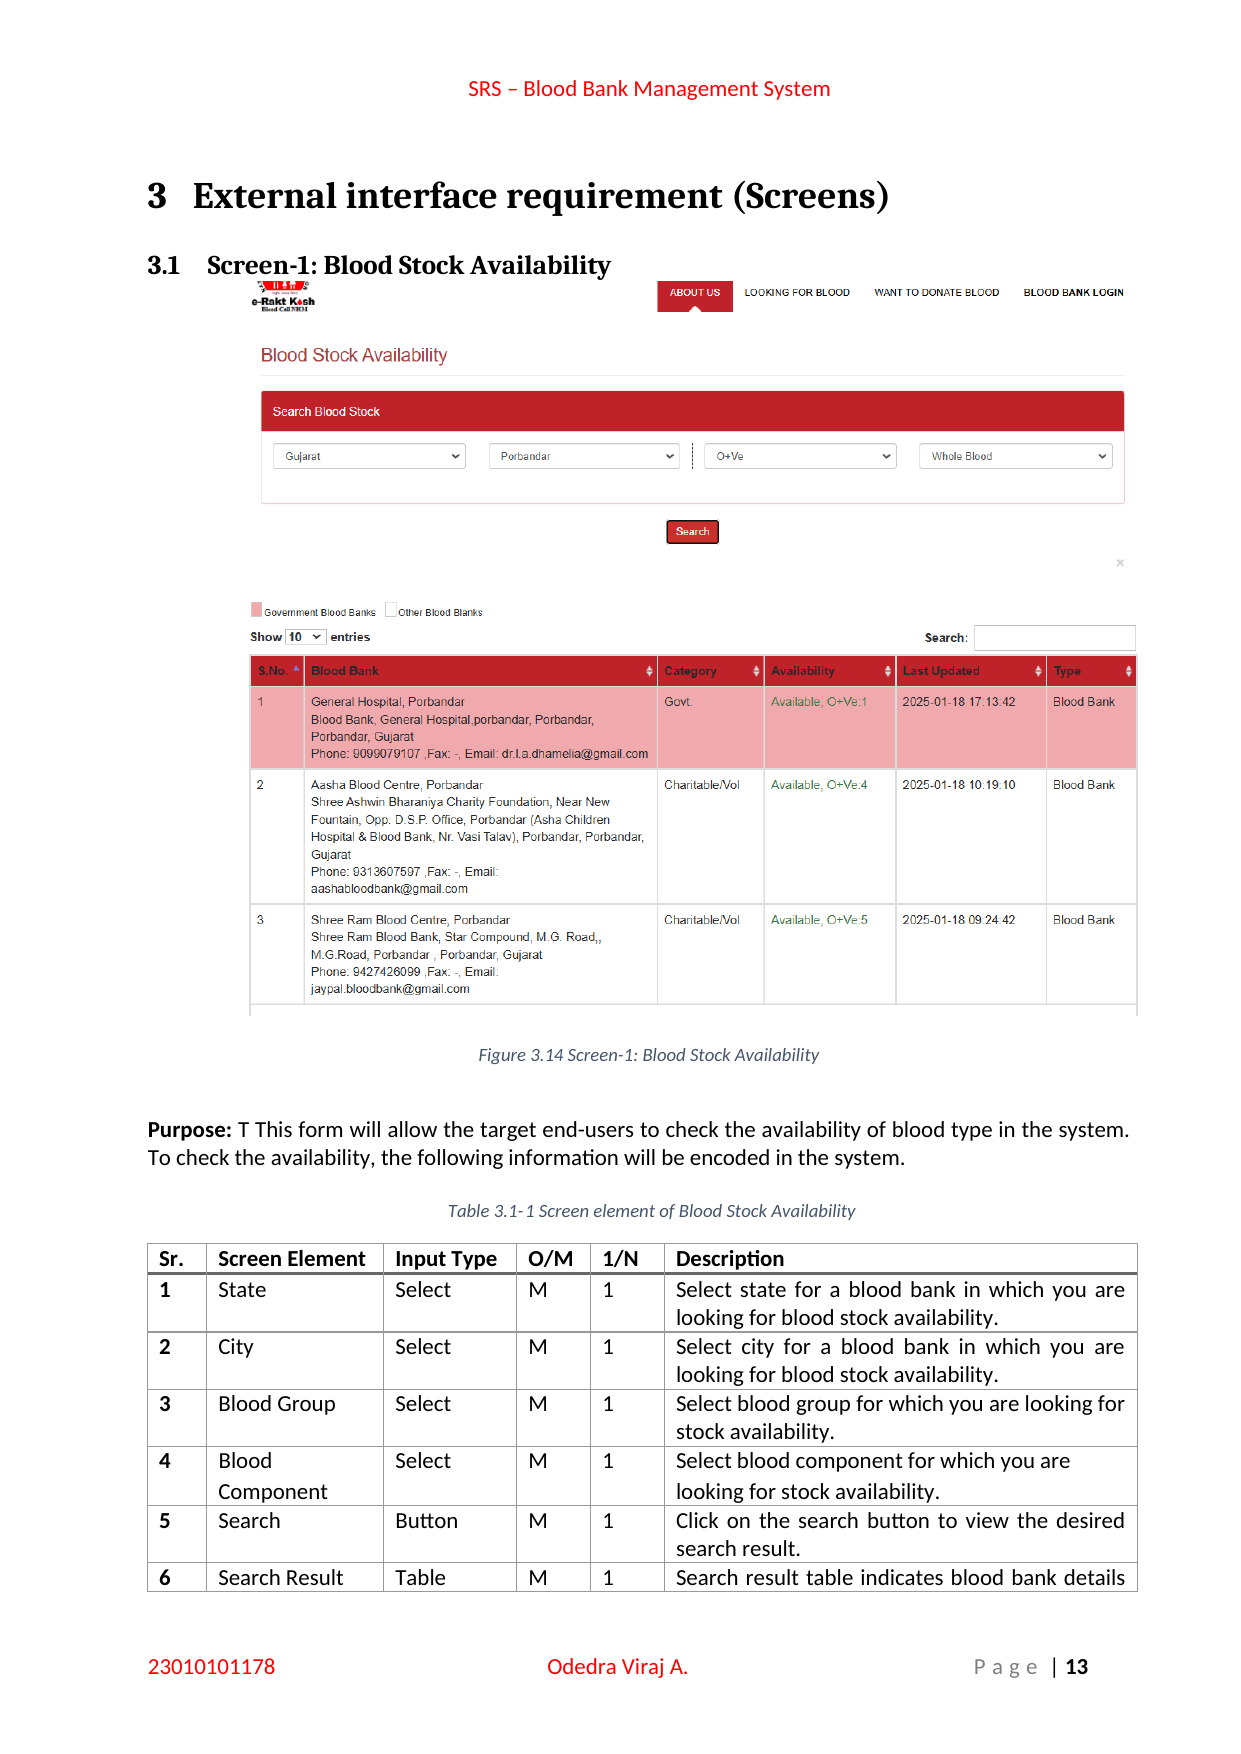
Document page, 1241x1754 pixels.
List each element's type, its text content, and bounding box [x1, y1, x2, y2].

text Table 3.1-1 Screen element of Blood Stock Availability [373, 1199, 1152, 1222]
table_cell Click on the search button to view the desired search result. [665, 1506, 1137, 1562]
table_cell 5 [148, 1506, 206, 1562]
table_header Input Type [384, 1244, 516, 1272]
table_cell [665, 1563, 1137, 1591]
table_cell State [207, 1275, 383, 1331]
table_cell Select [384, 1333, 516, 1388]
table_header Sr. [148, 1244, 206, 1272]
subtitle Screen-1: Blood Stock Availability [148, 250, 1152, 281]
table_cell 3 [148, 1390, 206, 1446]
table_cell Select blood component for which you are looking for stock availability. [665, 1447, 1137, 1505]
picture [147, 281, 1152, 1016]
table_cell M [517, 1333, 590, 1388]
table_cell Button [384, 1506, 516, 1562]
table_cell M [517, 1447, 590, 1505]
table_cell 6 [148, 1563, 206, 1591]
table_cell Blood Component [207, 1447, 383, 1505]
table_cell Search Result [207, 1563, 383, 1591]
table_cell M [517, 1563, 590, 1591]
table_cell Table [384, 1563, 516, 1591]
table_cell 2 [148, 1333, 206, 1388]
text Purpose: T This form will allow the target end-users to check the availability of blood type in the system. To check the availability, the following information will be encoded in the system. [148, 1115, 1132, 1171]
table_cell M [517, 1275, 590, 1331]
table_header Screen Element [207, 1244, 383, 1272]
table_cell 1 [591, 1506, 664, 1562]
table_cell Select blood group for which you are looking for stock availability. [665, 1390, 1137, 1446]
table_cell Select [384, 1447, 516, 1505]
table_cell M [517, 1390, 590, 1446]
table_cell Select state for a blood bank in which you are looking for blood stock availability. [665, 1275, 1137, 1331]
table_cell Select [384, 1275, 516, 1331]
table_cell 1 [591, 1333, 664, 1388]
table_cell 4 [148, 1447, 206, 1505]
table_cell 1 [591, 1563, 664, 1591]
subtitle External interface requirement (Screens) [148, 175, 1152, 218]
table_cell 1 [591, 1447, 664, 1505]
table_cell Search [207, 1506, 383, 1562]
table_cell Select city for a blood bank in which you are looking for blood stock availability. [665, 1333, 1137, 1388]
table_cell Select [384, 1390, 516, 1446]
table_header Description [665, 1244, 1137, 1272]
table_cell M [517, 1506, 590, 1562]
table_header 1/N [591, 1244, 664, 1272]
table_cell City [207, 1333, 383, 1388]
table_cell 1 [148, 1275, 206, 1331]
table_cell 1 [591, 1275, 664, 1331]
table_header O/M [517, 1244, 590, 1272]
table_cell Blood Group [207, 1390, 383, 1446]
table_cell 1 [591, 1390, 664, 1446]
